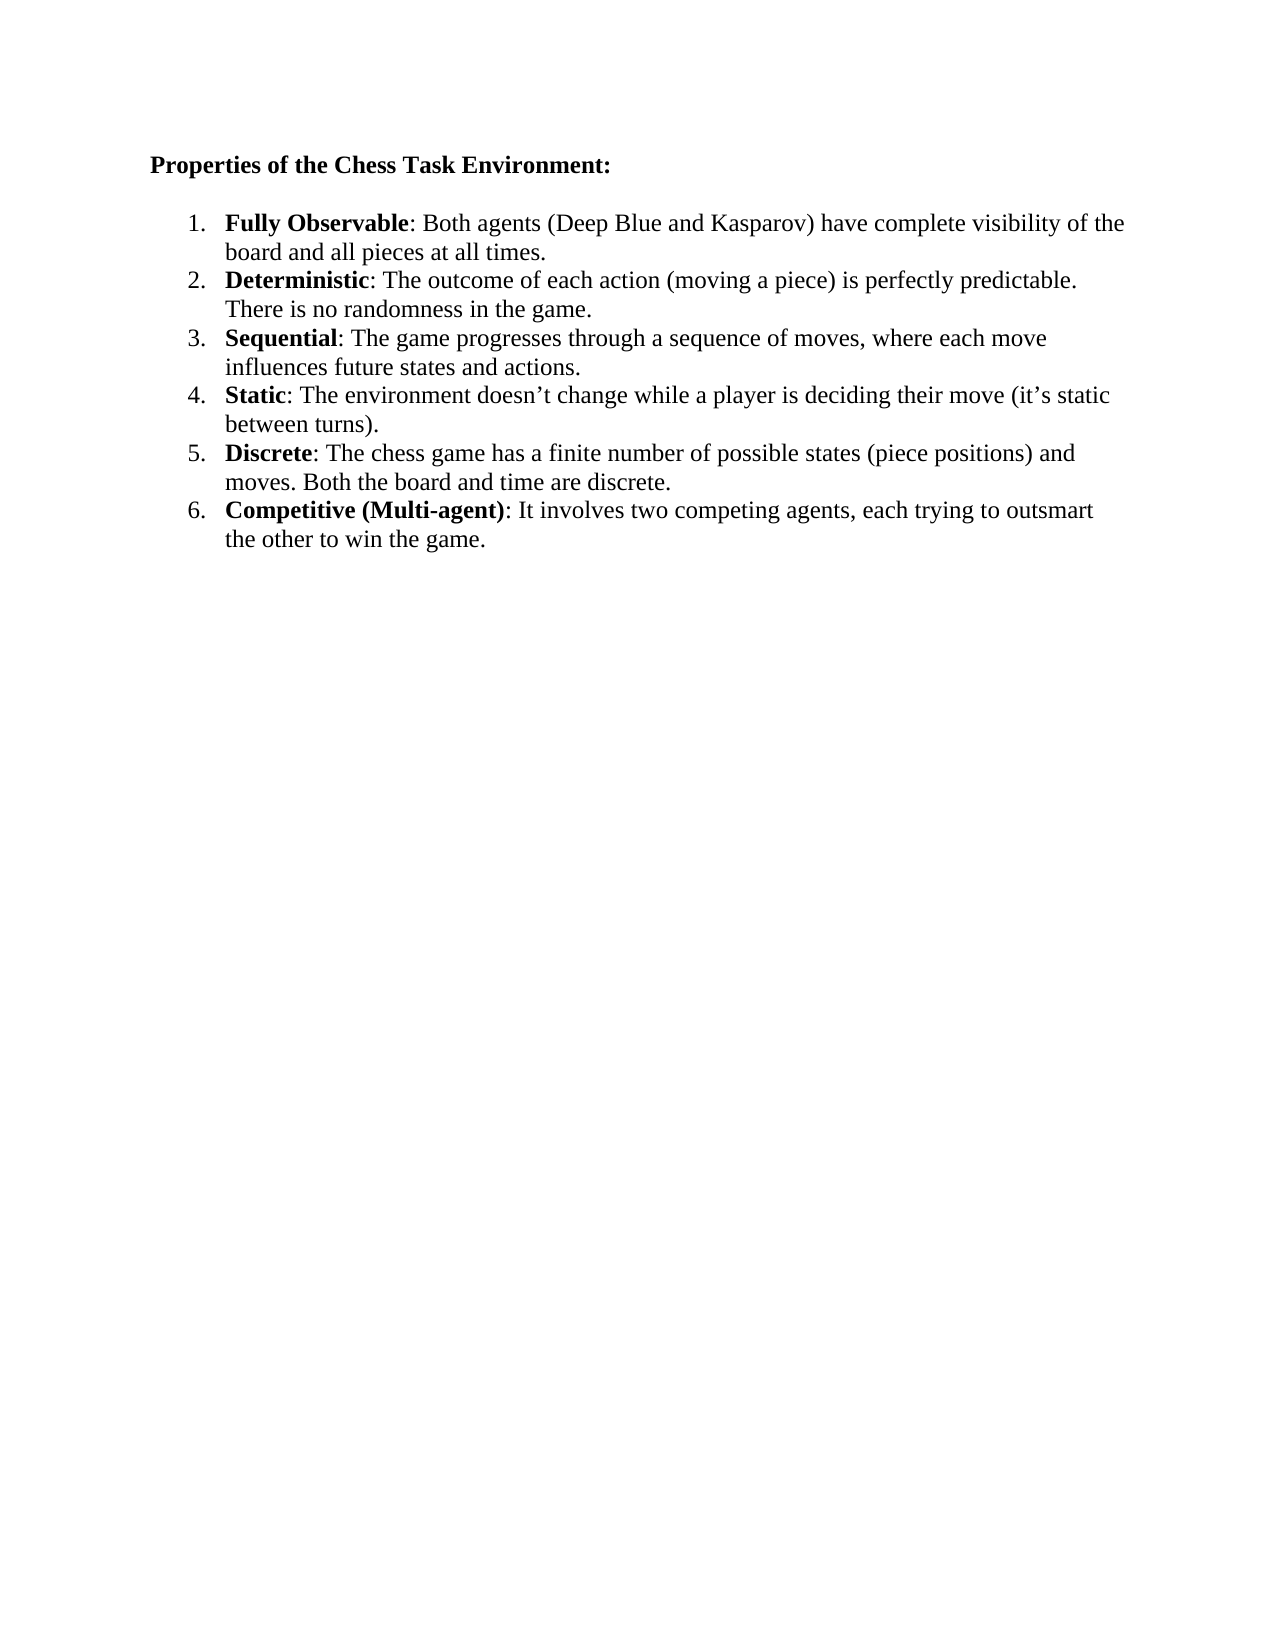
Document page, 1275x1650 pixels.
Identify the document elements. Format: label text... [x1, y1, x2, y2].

list Static: The environment doesn’t change while a player is deciding their move (it’s static between turns). [187, 380, 1125, 438]
list Discrete: The chess game has a finite number of possible states (piece positions) and moves. Both the board and time are discrete. [187, 438, 1125, 495]
text Properties of the Chess Task Environment: [150, 150, 1125, 179]
list Fully Observable: Both agents (Deep Blue and Kasparov) have complete visibility of the board and all pieces at all times. [187, 208, 1125, 265]
list Competitive (Multi-agent): It involves two competing agents, each trying to outsmart the other to win the game. [187, 495, 1125, 553]
list Deterministic: The outcome of each action (moving a piece) is perfectly predictable. There is no randomness in the game. [187, 265, 1125, 323]
list Sequential: The game progresses through a sequence of moves, where each move influences future states and actions. [187, 323, 1125, 380]
